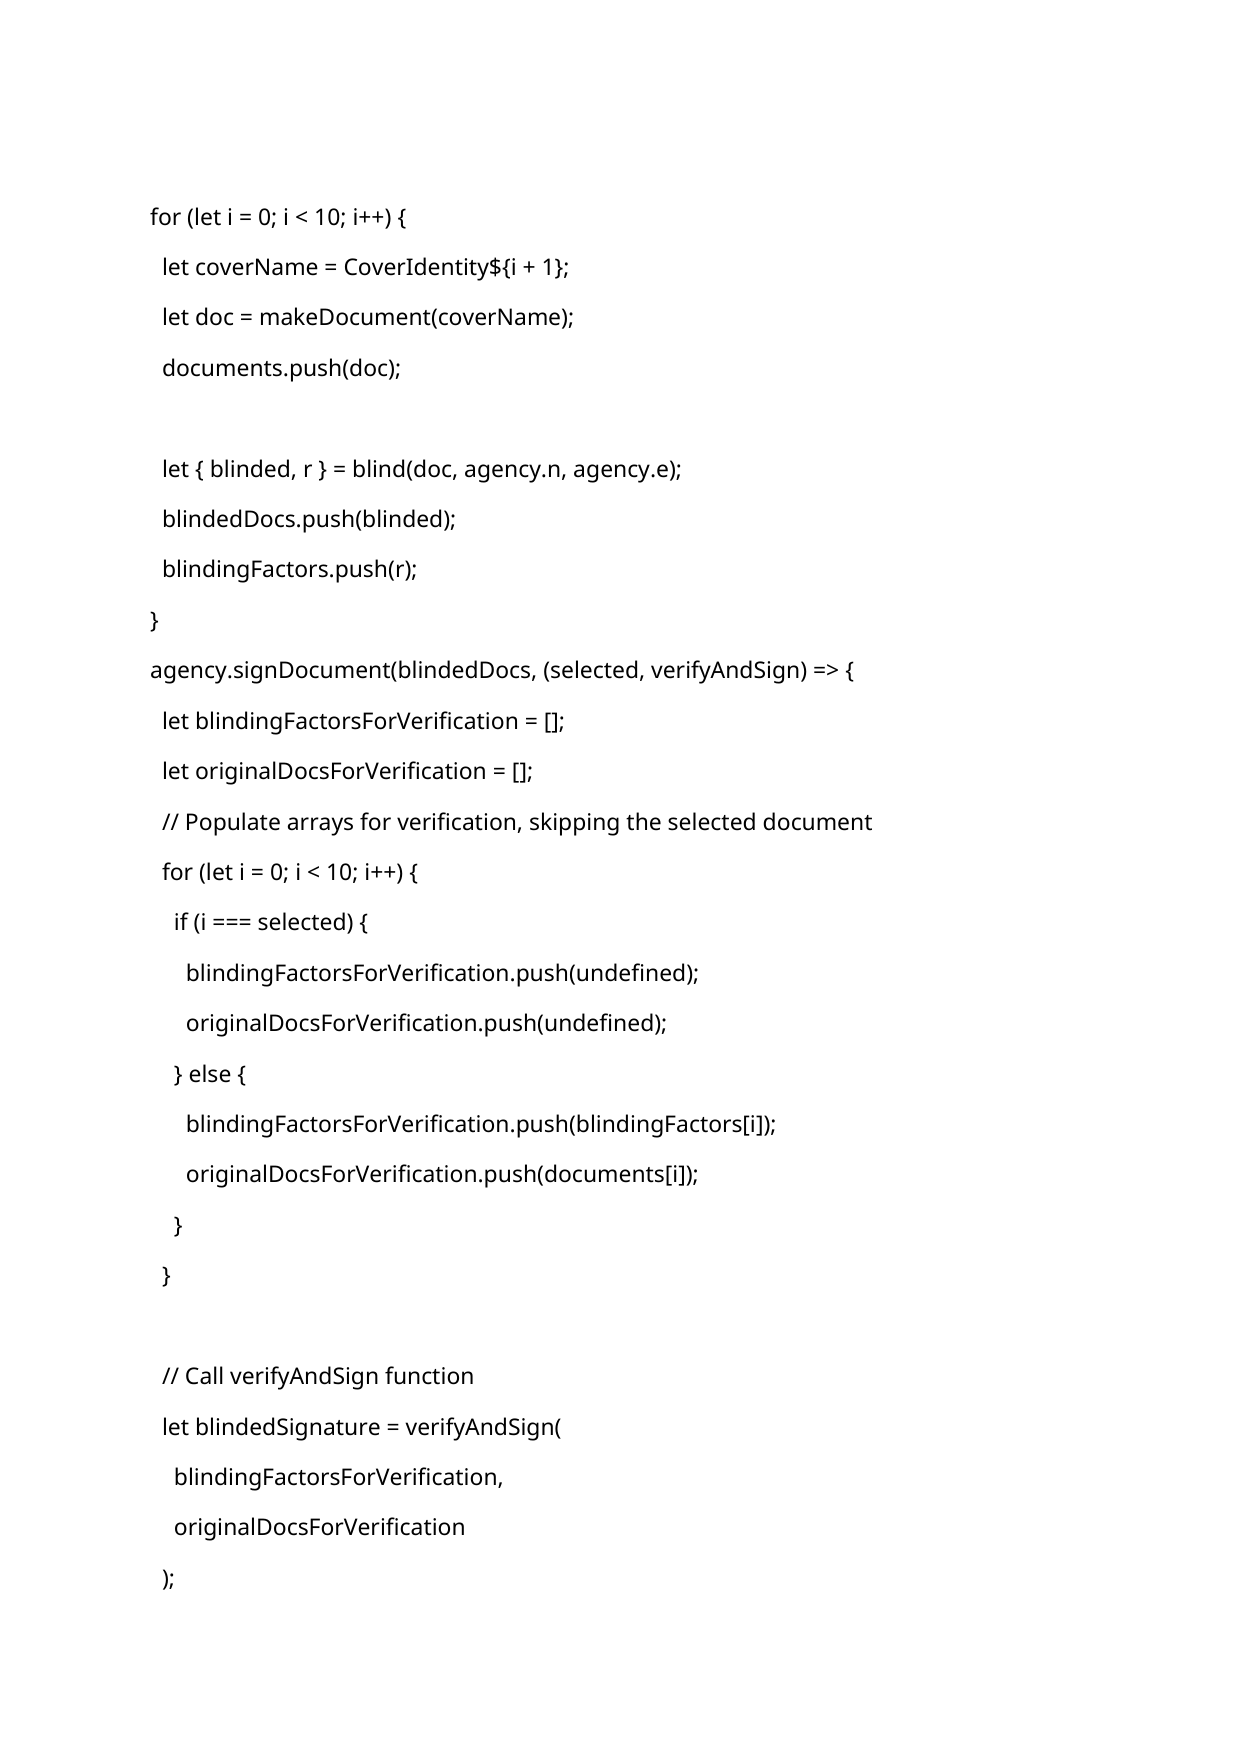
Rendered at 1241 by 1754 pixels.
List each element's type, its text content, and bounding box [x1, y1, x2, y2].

text documents.push(doc); [150, 352, 1090, 383]
text for (let i = 0; i < 10; i++) { [150, 200, 1090, 232]
text if (i === selected) { [150, 906, 1090, 937]
text blindingFactorsForVerification, [150, 1461, 1090, 1492]
text let coverName = CoverIdentity${i + 1}; [150, 251, 1090, 282]
text originalDocsForVerification.push(undefined); [150, 1007, 1090, 1038]
text blindingFactorsForVerification.push(undefined); [150, 957, 1090, 988]
text blindedDocs.push(blinded); [150, 503, 1090, 534]
text originalDocsForVerification.push(documents[i]); [150, 1158, 1090, 1189]
text let originalDocsForVerification = []; [150, 755, 1090, 786]
text let blindingFactorsForVerification = []; [150, 704, 1090, 736]
text for (let i = 0; i < 10; i++) { [150, 856, 1090, 887]
text blindingFactorsForVerification.push(blindingFactors[i]); [150, 1108, 1090, 1139]
text ); [150, 1562, 1090, 1593]
text let blindedSignature = verifyAndSign( [150, 1410, 1090, 1442]
text } [150, 1259, 1090, 1290]
text let { blinded, r } = blind(doc, agency.n, agency.e); [150, 452, 1090, 484]
text // Call verifyAndSign function [150, 1360, 1090, 1391]
text let doc = makeDocument(coverName); [150, 301, 1090, 332]
text } [150, 1209, 1090, 1240]
text } [150, 604, 1090, 635]
text // Populate arrays for verification, skipping the selected document [150, 805, 1090, 837]
text originalDocsForVerification [150, 1511, 1090, 1542]
text agency.signDocument(blindedDocs, (selected, verifyAndSign) => { [150, 654, 1090, 685]
text blindingFactors.push(r); [150, 553, 1090, 584]
text } else { [150, 1057, 1090, 1089]
